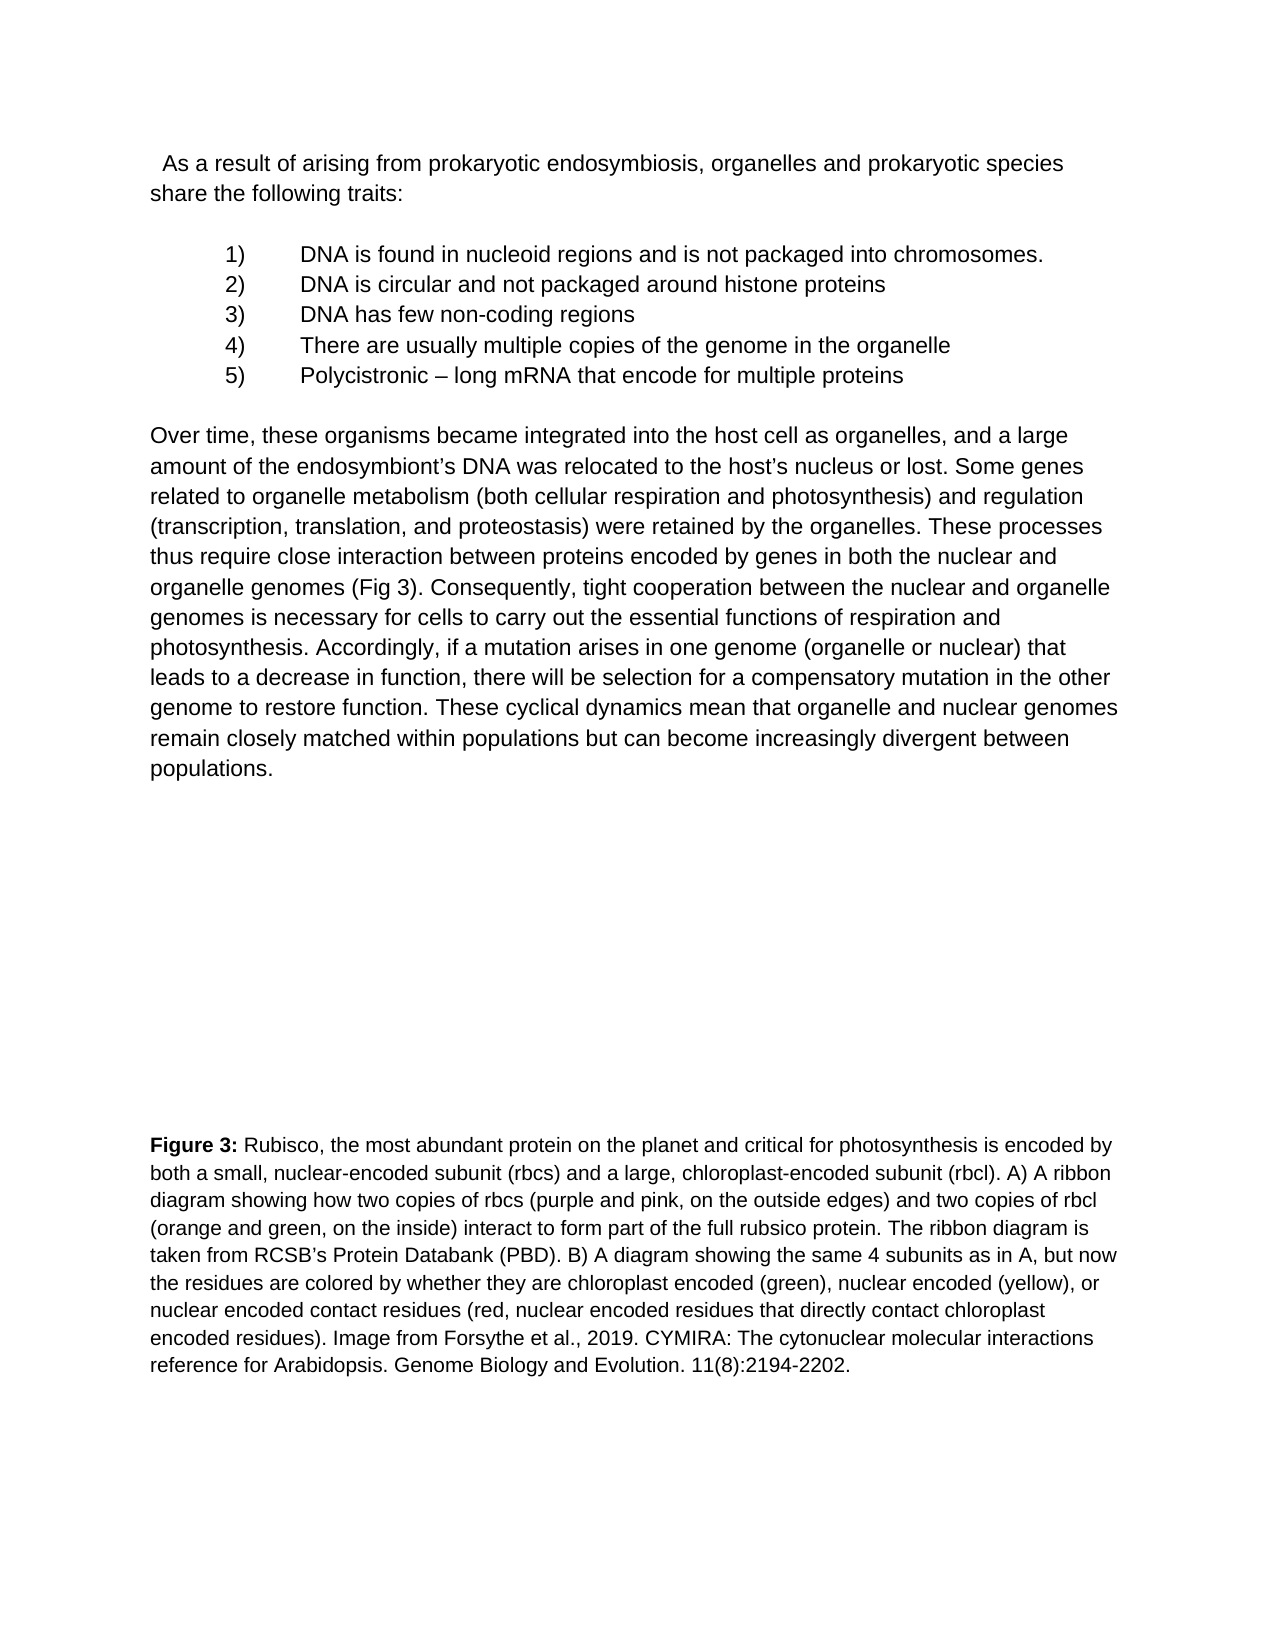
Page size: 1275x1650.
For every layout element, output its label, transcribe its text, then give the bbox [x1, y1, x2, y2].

text As a result of arising from prokaryotic endosymbiosis, organelles and prokaryotic species share the following traits: [150, 150, 1125, 207]
text Figure 3: Rubisco, the most abundant protein on the planet and critical for photosynthesis is encoded by both a small, nuclear-encoded subunit (rbcs) and a large, chloroplast-encoded subunit (rbcl). A) A ribbon diagram showing how two copies of rbcs (purple and pink, on the outside edges) and two copies of rbcl (orange and green, on the inside) interact to form part of the full rubsico protein. The ribbon diagram is taken from RCSB’s Protein Databank (PBD). B) A diagram showing the same 4 subunits as in A, but now the residues are colored by whether they are chloroplast encoded (green), nuclear encoded (yellow), or nuclear encoded contact residues (red, nuclear encoded residues that directly contact chloroplast encoded residues). Image from Forsythe et al., 2019. CYMIRA: The cytonuclear molecular interactions reference for Arabidopsis. Genome Biology and Evolution. 11(8):2194-2202. [150, 1133, 1125, 1377]
text 1) DNA is found in nucleoid regions and is not packaged into chromosomes. [225, 241, 1125, 267]
text 5) Polycistronic – long mRNA that encode for multiple proteins [225, 362, 1125, 388]
text 4) There are usually multiple copies of the genome in the organelle [225, 332, 1125, 358]
text 3) DNA has few non-coding regions [225, 301, 1125, 328]
text Over time, these organisms became integrated into the host cell as organelles, and a large amount of the endosymbiont’s DNA was relocated to the host’s nucleus or lost. Some genes related to organelle metabolism (both cellular respiration and photosynthesis) and regulation (transcription, translation, and proteostasis) were retained by the organelles. These processes thus require close interaction between proteins encoded by genes in both the nuclear and organelle genomes (Fig 3). Consequently, tight cooperation between the nuclear and organelle genomes is necessary for cells to carry out the essential functions of respiration and photosynthesis. Accordingly, if a mutation arises in one genome (organelle or nuclear) that leads to a decrease in function, there will be selection for a compensatory mutation in the other genome to restore function. These cyclical dynamics mean that organelle and nuclear genomes remain closely matched within populations but can become increasingly divergent between populations. [150, 422, 1125, 781]
text 2) DNA is circular and not packaged around histone proteins [225, 271, 1125, 297]
